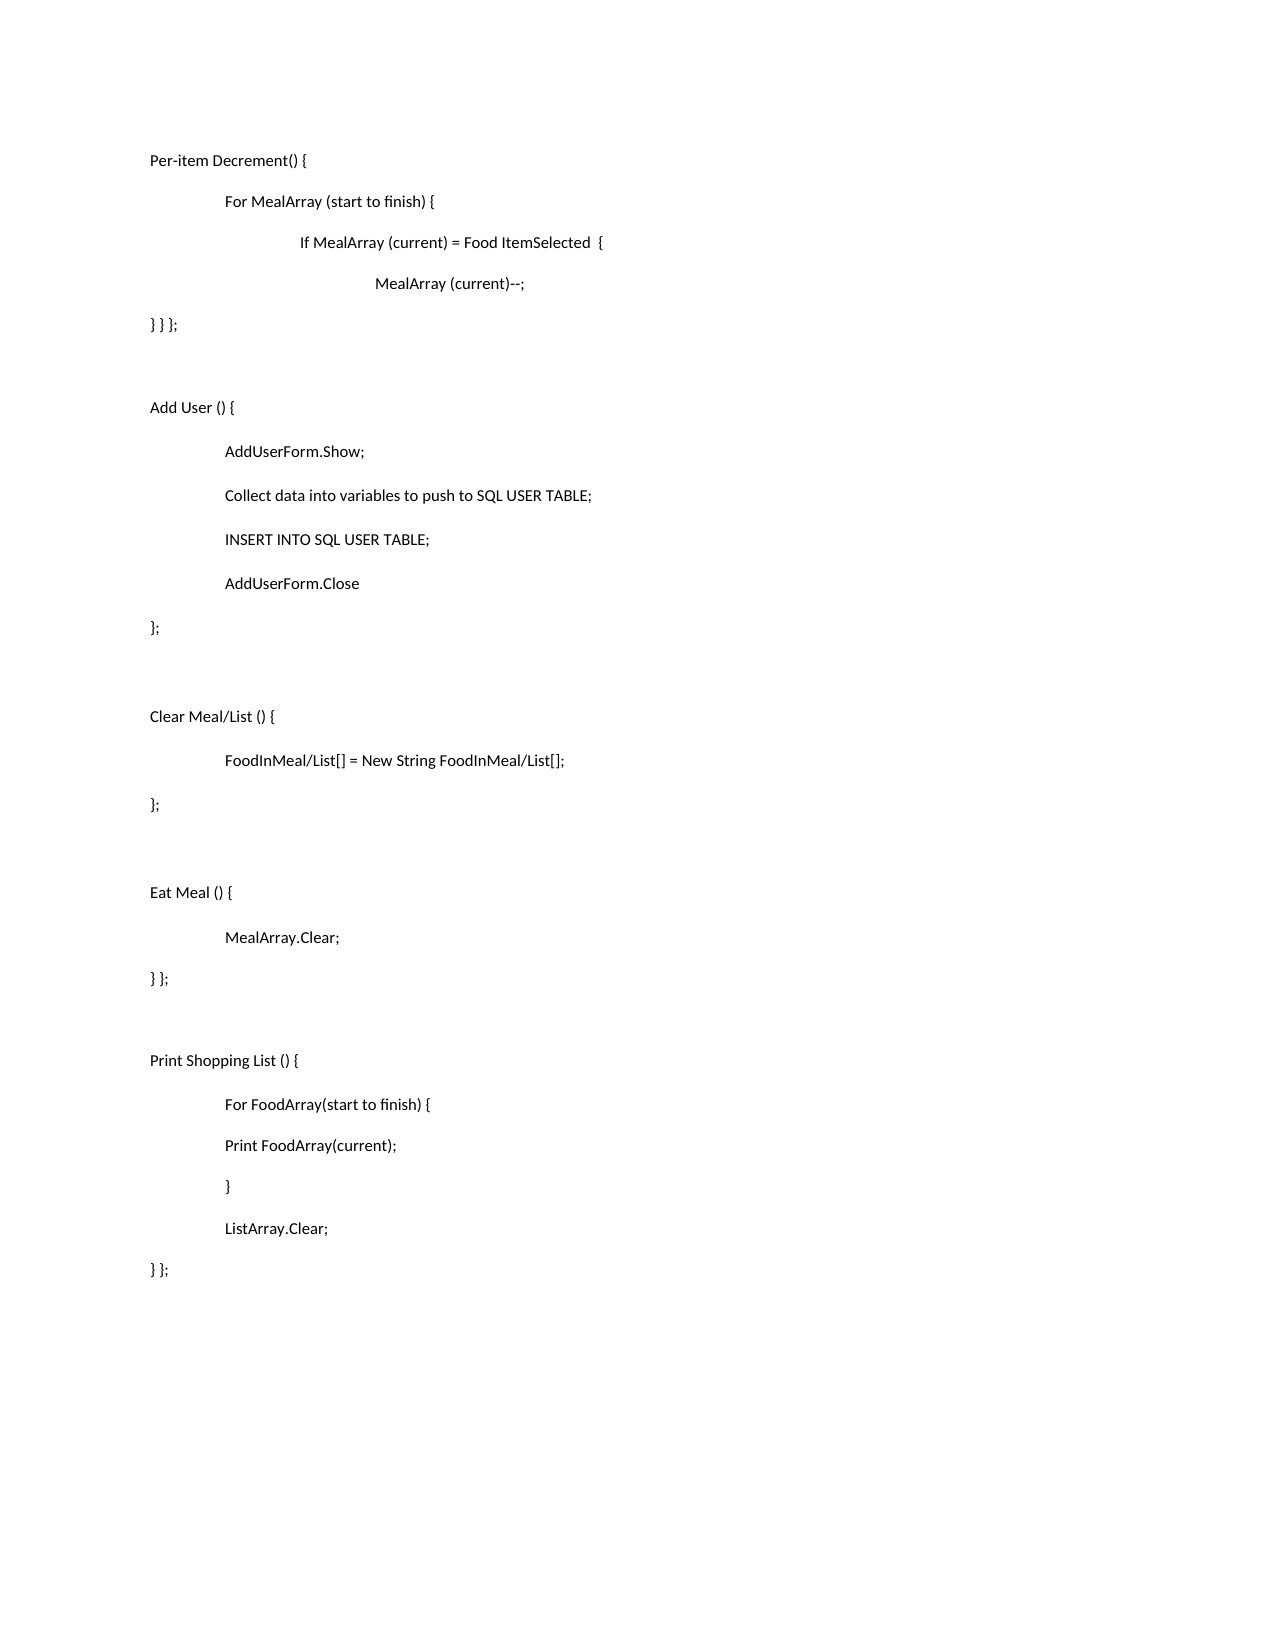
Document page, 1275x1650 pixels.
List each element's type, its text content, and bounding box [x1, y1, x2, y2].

text MealArray (current)--; [300, 273, 1125, 294]
text For FoodArray(start to finish) { [150, 1094, 1125, 1115]
text Clear Meal/List () { [150, 706, 1125, 726]
text }; [150, 794, 1125, 815]
text Print Shopping List () { [150, 1050, 1125, 1071]
text FoodInMeal/List[] = New String FoodInMeal/List[]; [150, 750, 1125, 771]
text Per-item Decrement() { [150, 150, 1125, 170]
text } } }; [150, 314, 1125, 335]
text Collect data into variables to push to SQL USER TABLE; [150, 485, 1125, 506]
text For MealArray (start to finish) { [150, 191, 1125, 211]
text ListArray.Clear; [150, 1218, 1125, 1238]
text AddUserForm.Close [150, 573, 1125, 594]
text } }; [150, 968, 1125, 988]
text Eat Meal () { [150, 883, 1125, 903]
text Add User () { [150, 397, 1125, 417]
text Print FoodArray(current); [150, 1136, 1125, 1156]
text } }; [150, 1259, 1125, 1279]
text If MealArray (current) = Food ItemSelected { [225, 232, 1125, 253]
text } [150, 1177, 1125, 1197]
text AddUserForm.Show; [150, 441, 1125, 461]
text }; [150, 618, 1125, 638]
text INSERT INTO SQL USER TABLE; [150, 529, 1125, 550]
text MealArray.Clear; [150, 927, 1125, 947]
